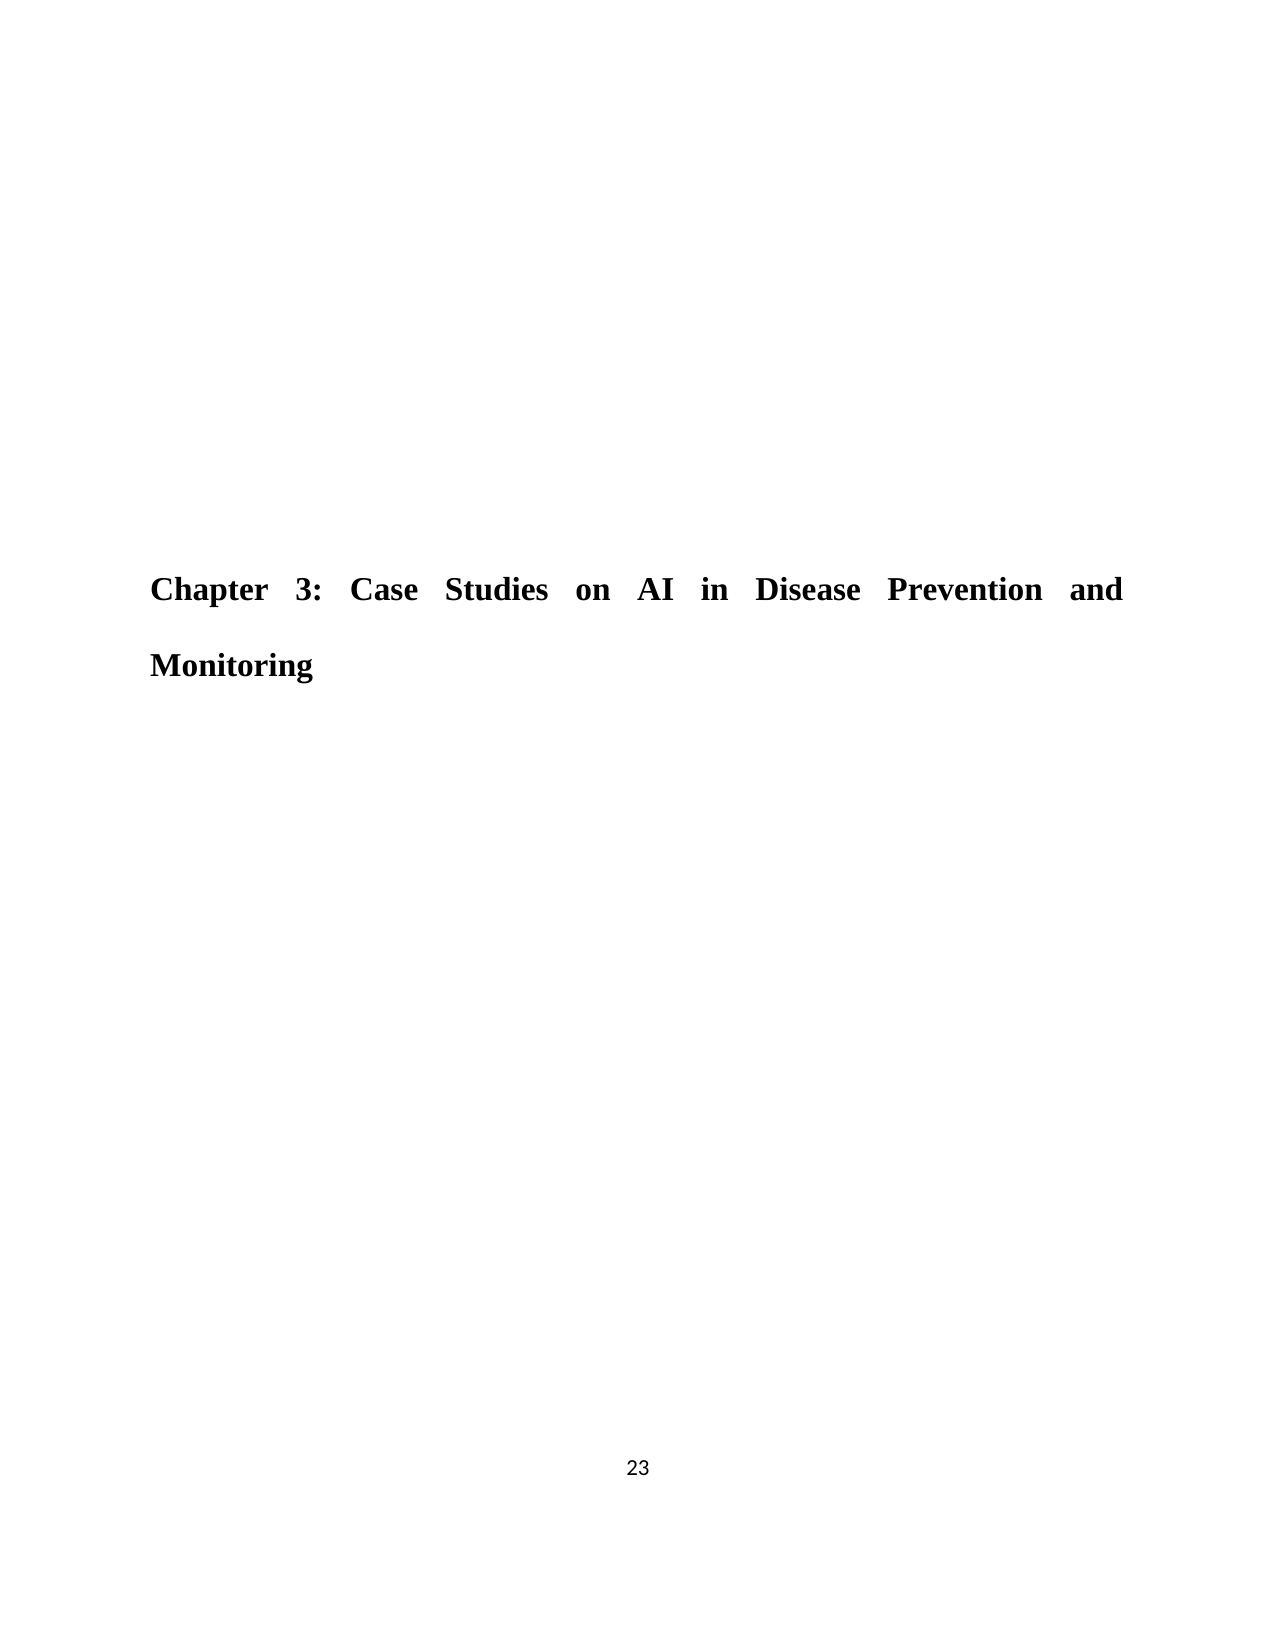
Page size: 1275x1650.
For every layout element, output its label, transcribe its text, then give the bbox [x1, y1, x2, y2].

text Chapter 3: Case Studies on AI in Disease Prevention and Monitoring [150, 569, 1125, 684]
